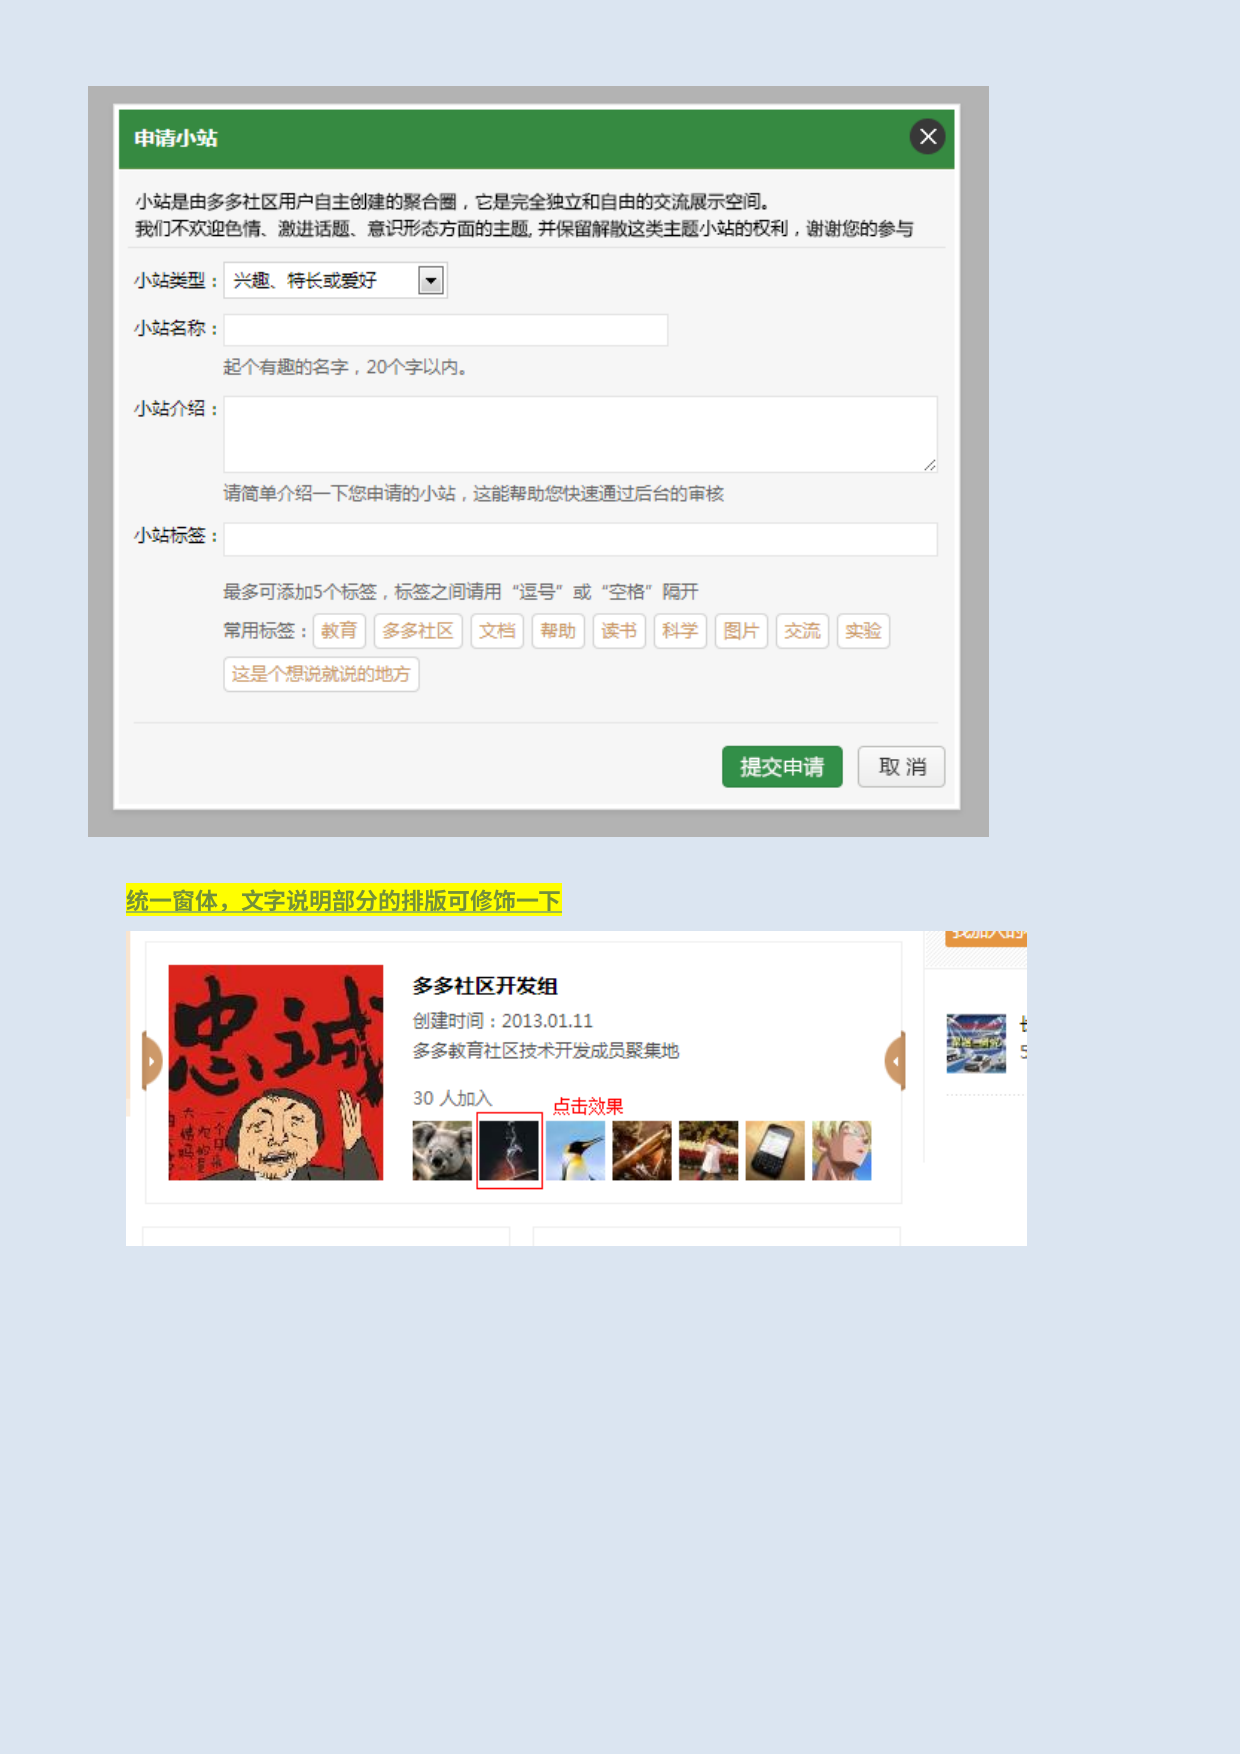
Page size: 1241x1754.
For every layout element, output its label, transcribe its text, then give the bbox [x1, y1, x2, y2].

picture [88, 86, 989, 837]
picture [126, 931, 1027, 1246]
text 统一窗体，文字说明部分的排版可修饰一下 [89, 867, 1152, 932]
